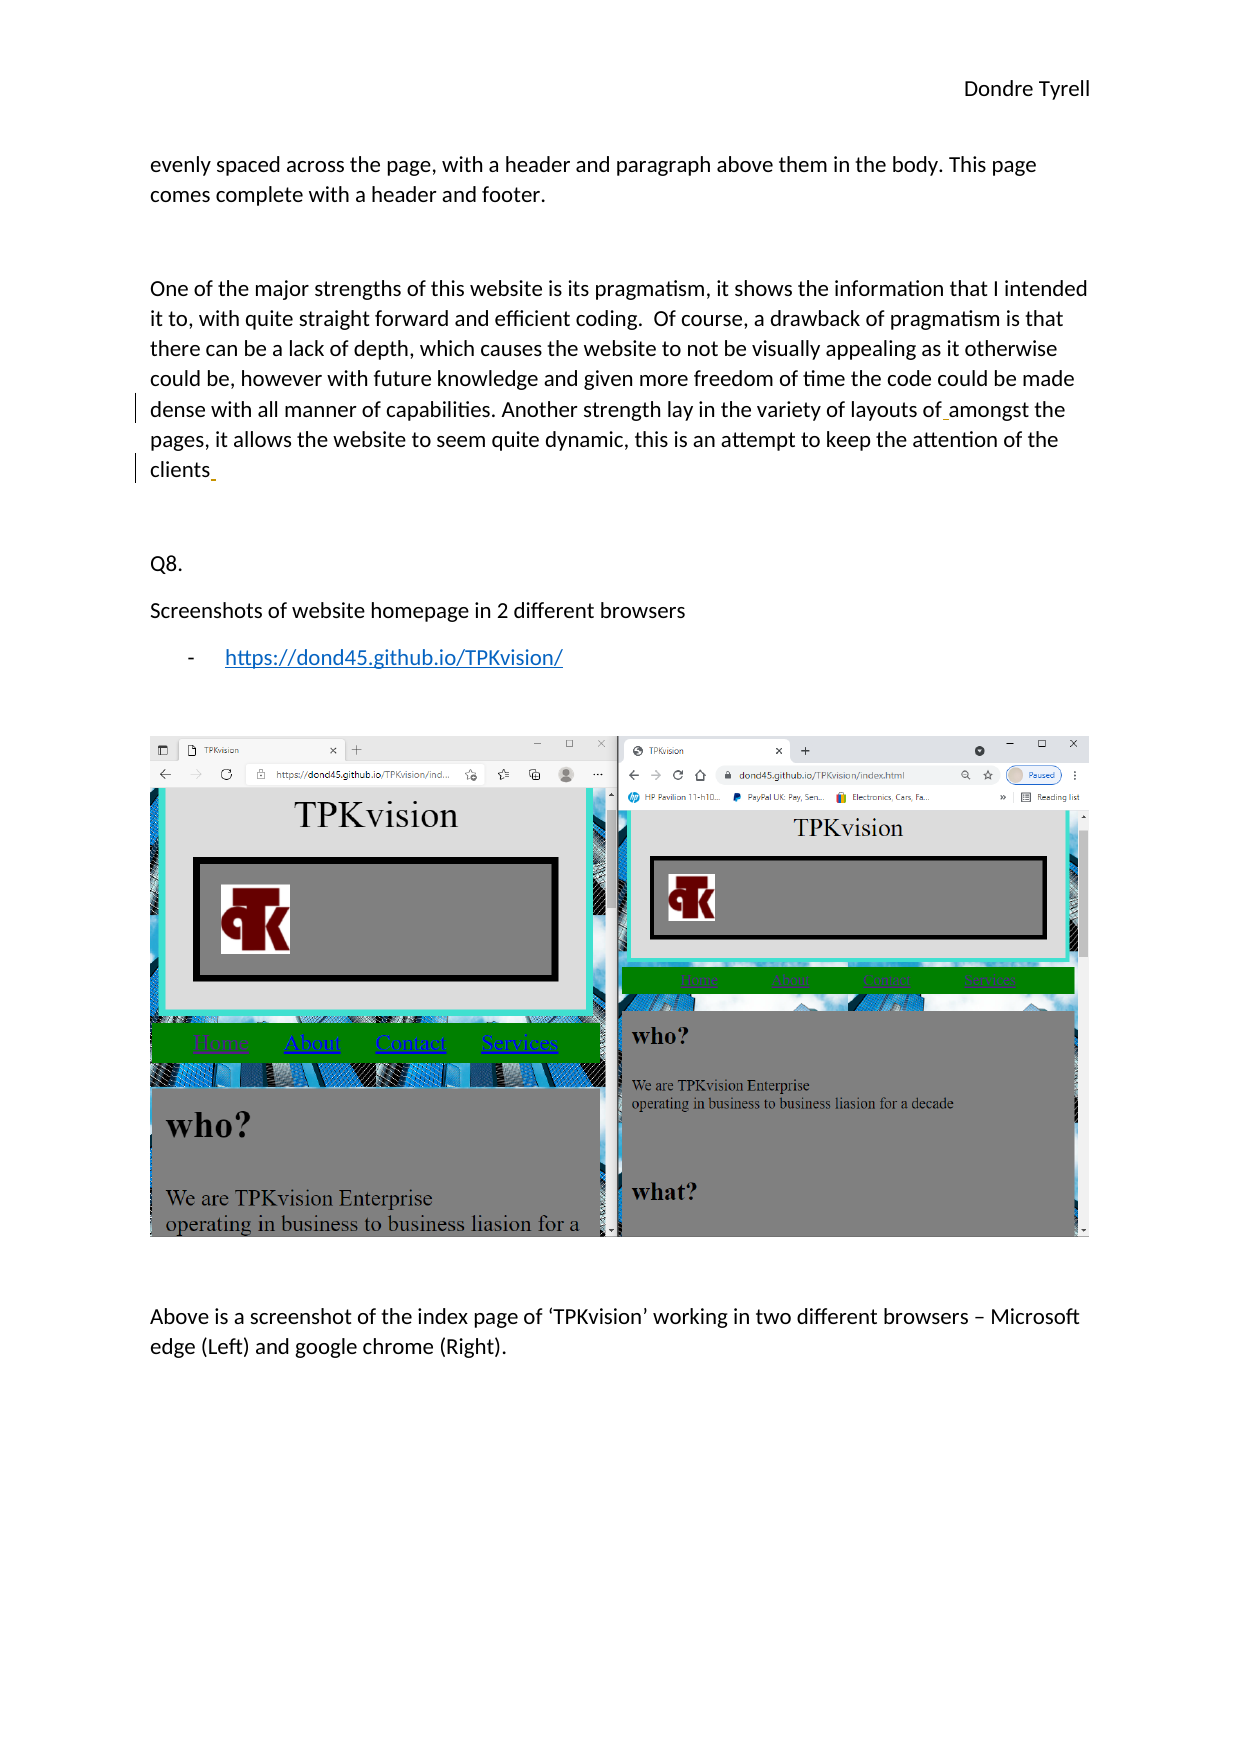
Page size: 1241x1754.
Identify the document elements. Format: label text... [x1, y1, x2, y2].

text Screenshots of website homepage in 2 different browsers [150, 596, 1090, 624]
text Q8. [150, 549, 1090, 577]
picture [150, 736, 1089, 1237]
list https://dond45.github.io/TPKvision/ [187, 643, 1090, 671]
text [150, 150, 1090, 208]
text Above is a screenshot of the index page of ‘TPKvision’ working in two different browsers – Microsoft edge (Left) and google chrome (Right). [150, 1302, 1090, 1360]
text One of the major strengths of this website is its pragmatism, it shows the information that I intended it to, with quite straight forward and efficient coding. Of course, a drawback of pragmatism is that there can be a lack of depth, which causes the website to not be visually appealing as it otherwise could be, however with future knowledge and given more freedom of time the code could be made dense with all manner of capabilities. Another strength lay in the variety of layouts ofamongst the pages, it allows the website to seem quite dynamic, this is an attempt to keep the attention of the clients [150, 274, 1090, 483]
